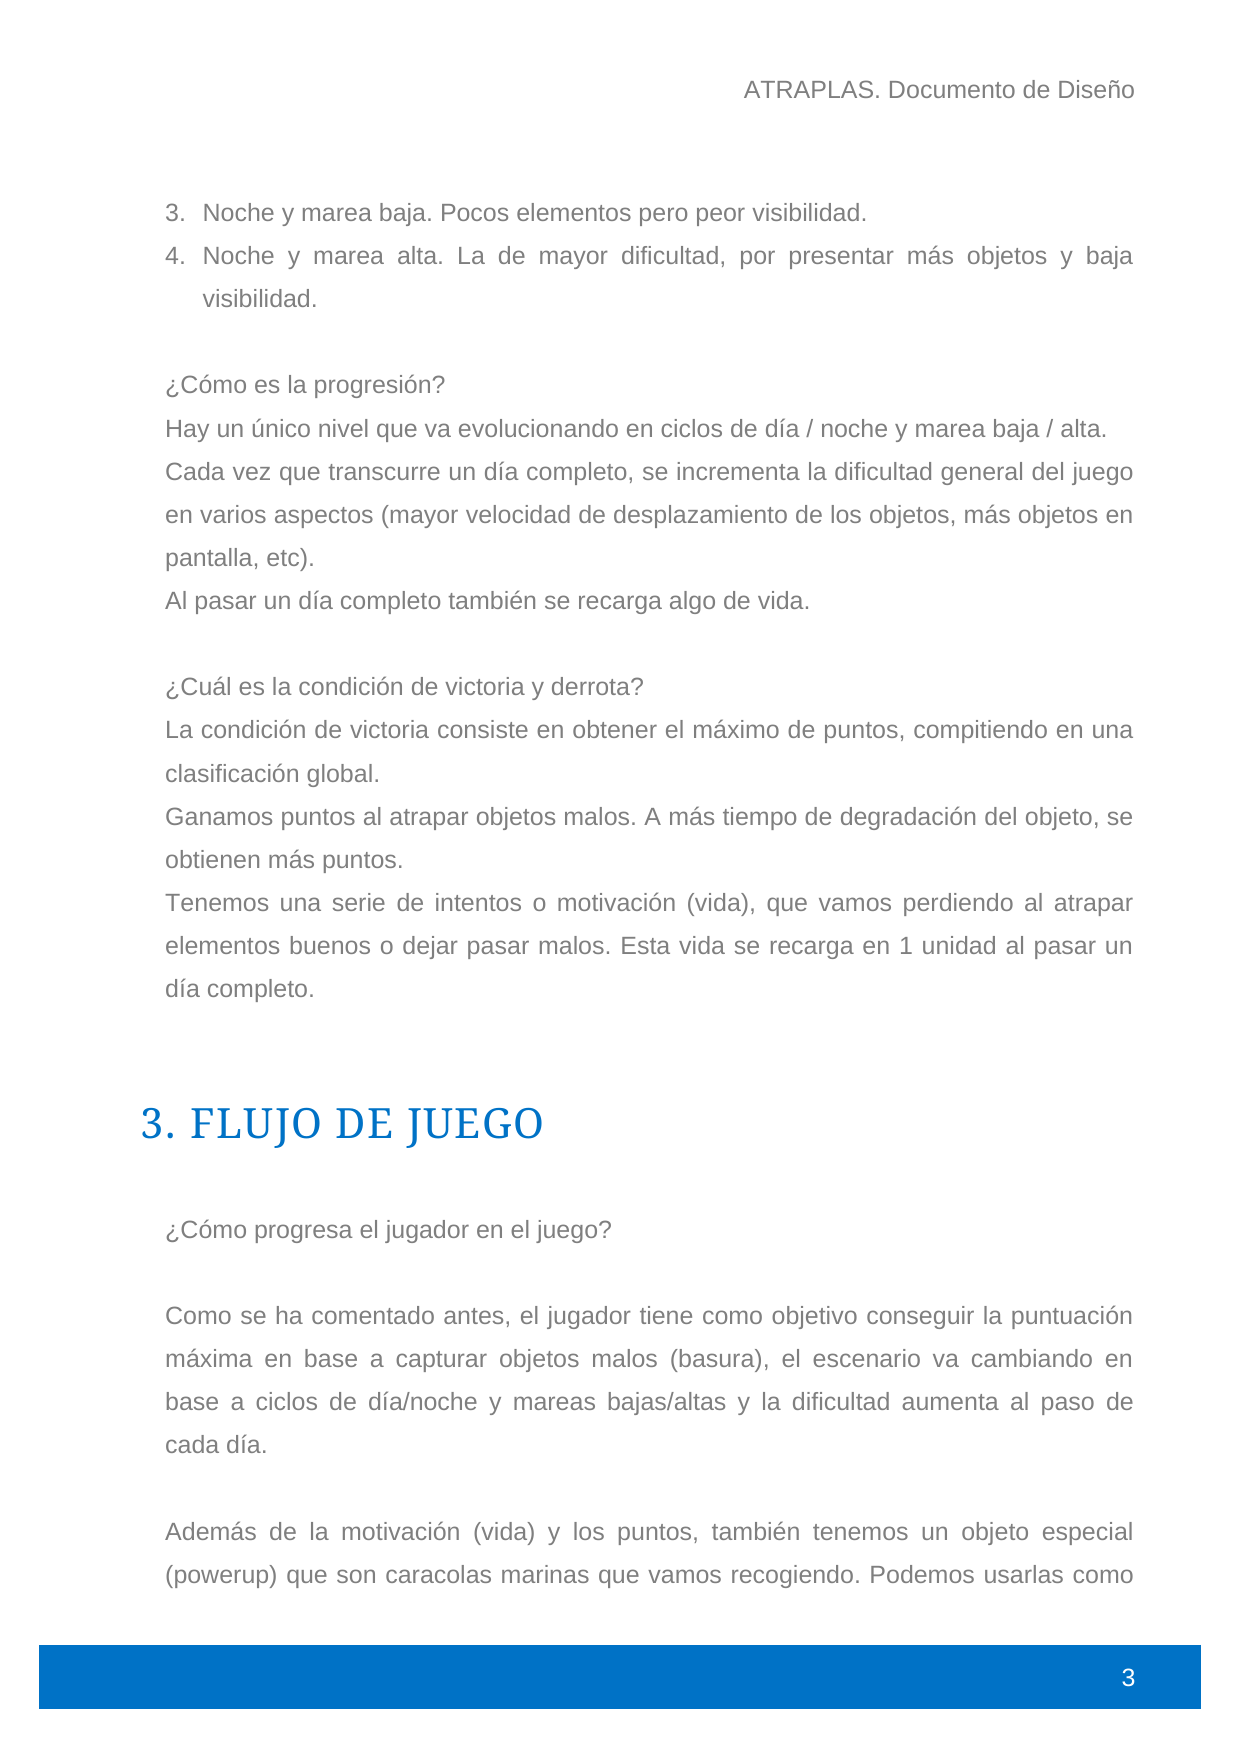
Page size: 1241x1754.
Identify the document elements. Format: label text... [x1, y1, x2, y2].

list Noche y marea alta. La de mayor dificultad, por presentar más objetos y baja visibilidad. [165, 241, 1135, 313]
list Cada vez que transcurre un día completo, se incrementa la dificultad general del juego en varios aspectos (mayor velocidad de desplazamiento de los objetos, más objetos en pantalla, etc). [165, 457, 1135, 572]
list ¿Cuál es la condición de victoria y derrota? [165, 672, 1135, 701]
subtitle Flujo de juego [140, 1094, 1135, 1151]
list Hay un único nivel que va evolucionando en ciclos de día / noche y marea baja / alta. [165, 414, 1135, 442]
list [165, 1516, 1135, 1588]
list La condición de victoria consiste en obtener el máximo de puntos, compitiendo en una clasificación global. [165, 716, 1135, 787]
list Tenemos una serie de intentos o motivación (vida), que vamos perdiendo al atrapar elementos buenos o dejar pasar malos. Esta vida se recarga en 1 unidad al pasar un día completo. [165, 888, 1135, 1003]
list ¿Cómo es la progresión? [165, 371, 1135, 399]
list Como se ha comentado antes, el jugador tiene como objetivo conseguir la puntuación máxima en base a capturar objetos malos (basura), el escenario va cambiando en base a ciclos de día/noche y mareas bajas/altas y la dificultad aumenta al paso de cada día. [165, 1301, 1135, 1459]
list Ganamos puntos al atrapar objetos malos. A más tiempo de degradación del objeto, se obtienen más puntos. [165, 802, 1135, 874]
list ¿Cómo progresa el jugador en el juego? [165, 1214, 1135, 1243]
list Al pasar un día completo también se recarga algo de vida. [165, 586, 1135, 615]
list Noche y marea baja. Pocos elementos pero peor visibilidad. [165, 198, 1135, 227]
